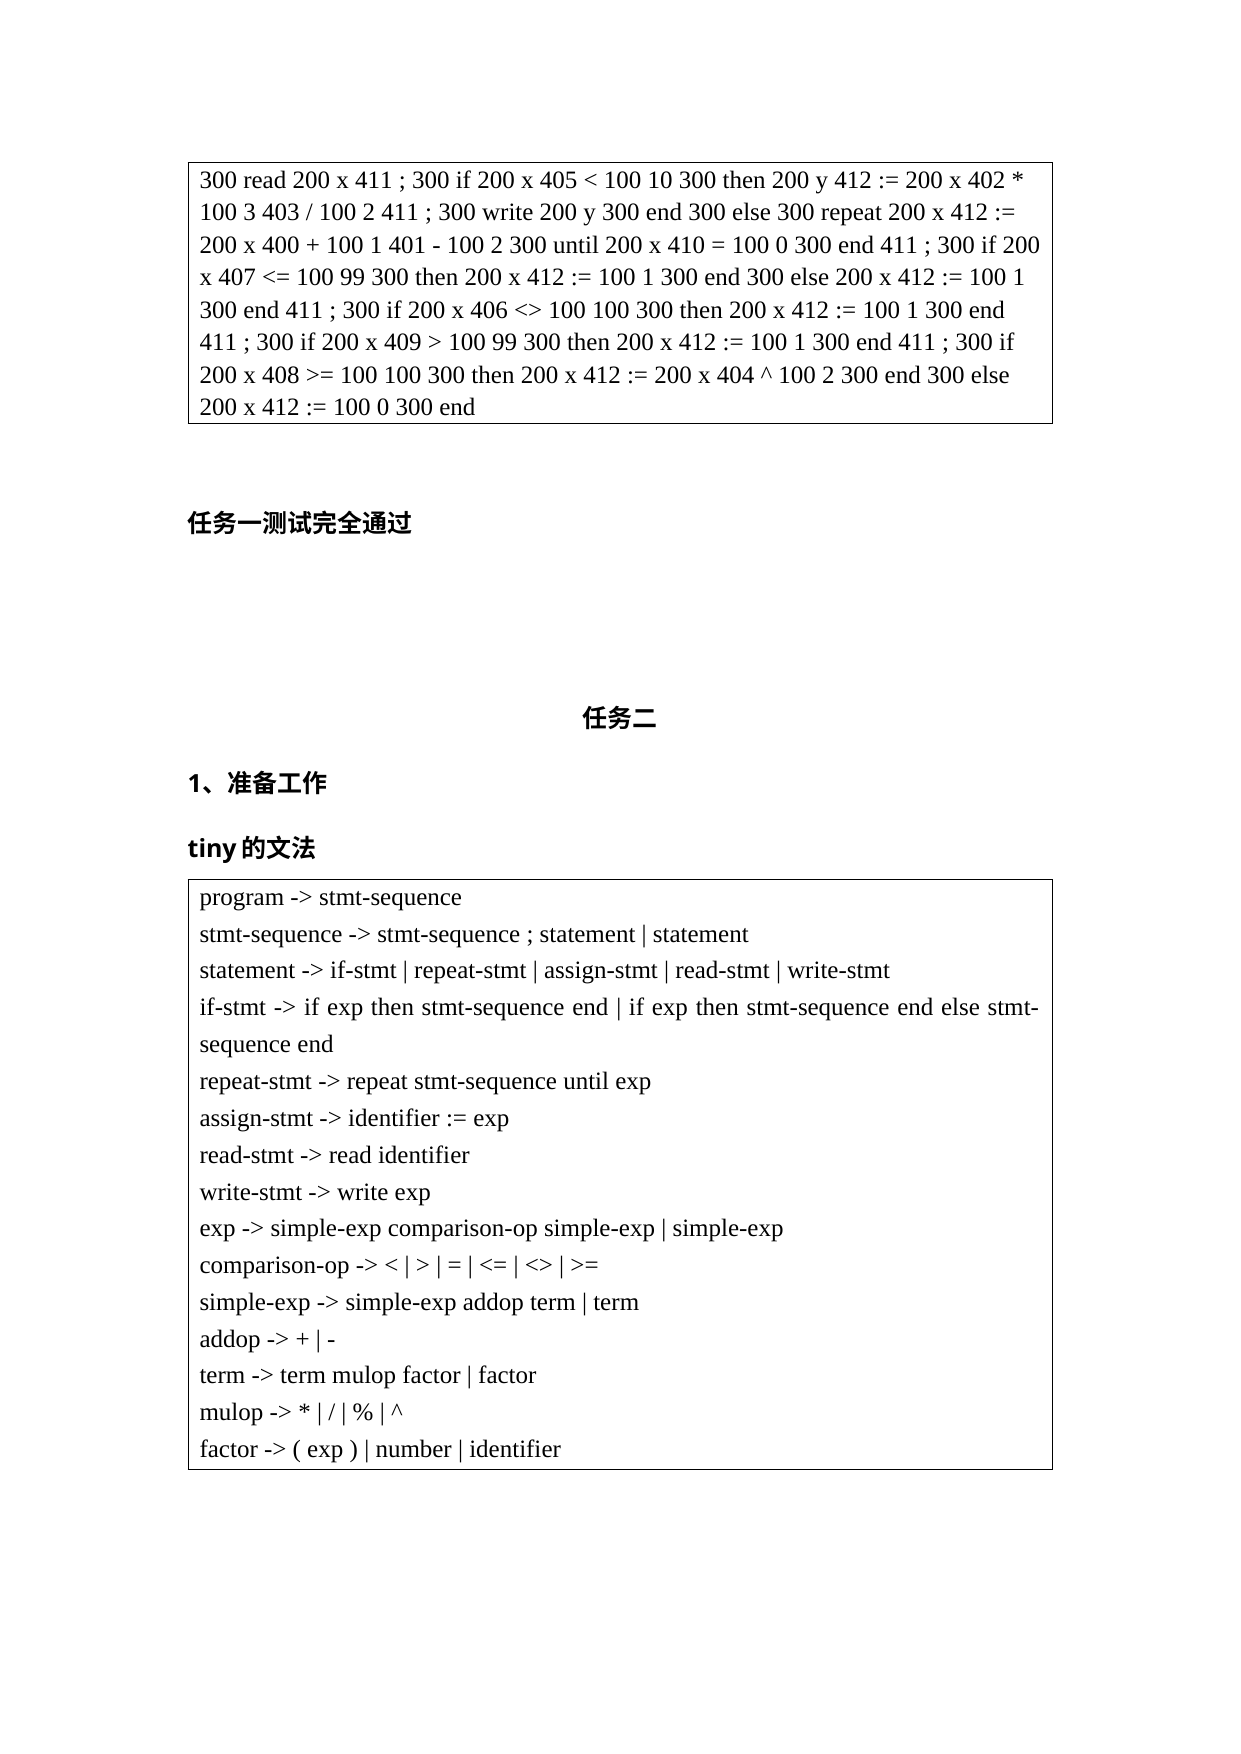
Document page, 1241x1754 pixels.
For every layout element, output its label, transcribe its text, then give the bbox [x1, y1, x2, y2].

text 任务二 [187, 684, 1053, 749]
table_header 300 read 200 x 411 ; 300 if 200 x 405 < 100 10 300 then 200 y 412 := 200 x 402 * 100 3 403 / 100 2 411 ; 300 write 200 y 300 end 300 else 300 repeat 200 x 412 := 200 x 400 + 100 1 401 - 100 2 300 until 200 x 410 = 100 0 300 end 411 ; 300 if 200 x 407 <= 100 99 300 then 200 x 412 := 100 1 300 end 300 else 200 x 412 := 100 1 300 end 411 ; 300 if 200 x 406 <> 100 100 300 then 200 x 412 := 100 1 300 end 411 ; 300 if 200 x 409 > 100 99 300 then 200 x 412 := 100 1 300 end 411 ; 300 if 200 x 408 >= 100 100 300 then 200 x 412 := 200 x 404 ^ 100 2 300 end 300 else 200 x 412 := 100 0 300 end [189, 163, 1052, 423]
text 1、准备工作 [187, 749, 1053, 814]
text 任务一测试完全通过 [187, 489, 1053, 554]
table_header program -> stmt-sequence stmt-sequence -> stmt-sequence ; statement | statement statement -> if-stmt | repeat-stmt | assign-stmt | read-stmt | write-stmt if-stmt -> if exp then stmt-sequence end | if exp then stmt-sequence end else stmt-sequence end repeat-stmt -> repeat stmt-sequence until exp assign-stmt -> identifier := exp read-stmt -> read identifier write-stmt -> write exp exp -> simple-exp comparison-op simple-exp | simple-exp comparison-op -> < | > | = | <= | <> | >= simple-exp -> simple-exp addop term | term addop -> + | - term -> term mulop factor | factor mulop -> * | / | % | ^ factor -> ( exp ) | number | identifier [189, 880, 1052, 1468]
text tiny的文法 [187, 814, 1053, 879]
